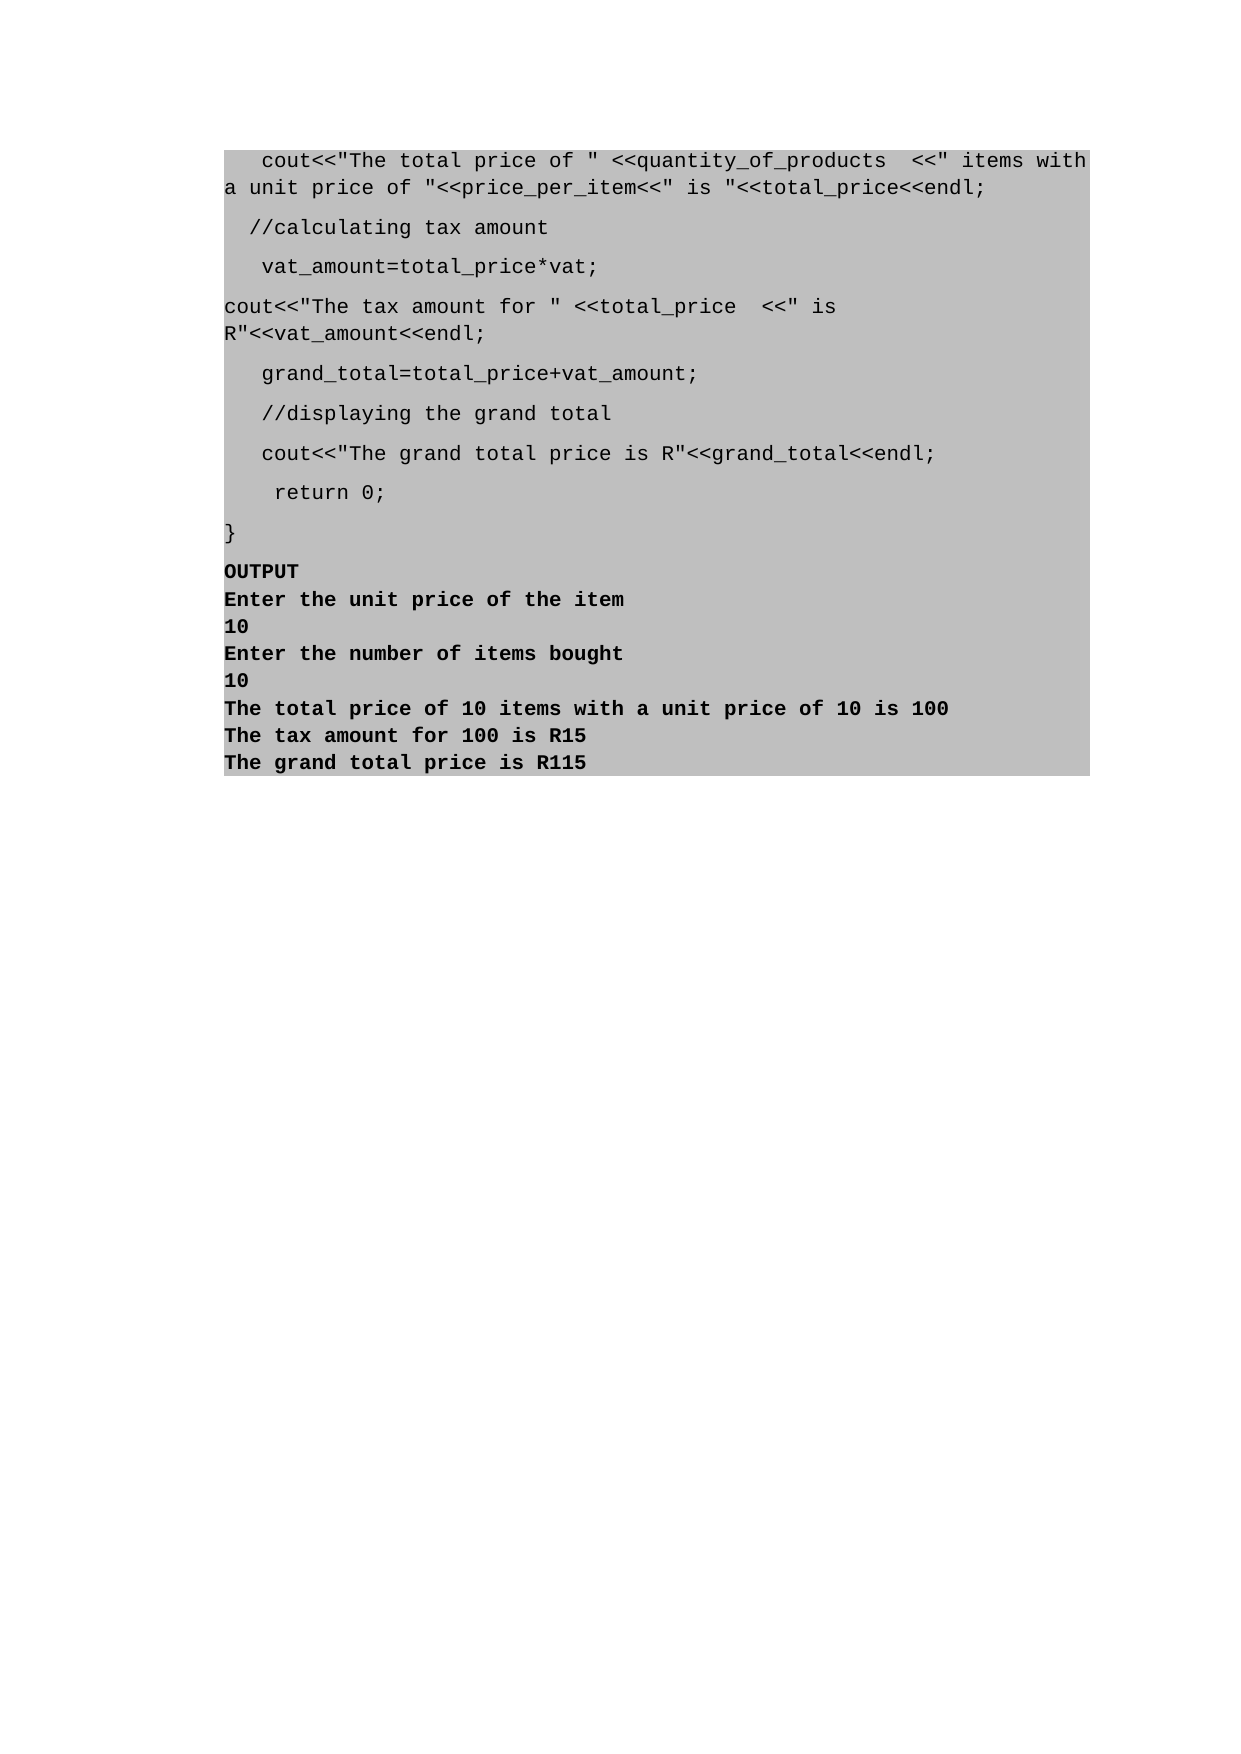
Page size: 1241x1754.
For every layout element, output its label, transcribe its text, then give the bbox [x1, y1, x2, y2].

text The tax amount for 100 is R15 [224, 725, 1090, 748]
text 10 [224, 670, 1090, 694]
text grand_total=total_price+vat_amount; [224, 363, 1090, 387]
text OUTPUT [224, 562, 1090, 585]
text cout<<"The grand total price is R"<<grand_total<<endl; [224, 442, 1090, 466]
text Enter the number of items bought [224, 643, 1090, 667]
text Enter the unit price of the item [224, 589, 1090, 612]
text vat_amount=total_price*vat; [224, 257, 1090, 280]
text //displaying the grand total [224, 403, 1090, 426]
text cout<<"The tax amount for " <<total_price <<" is R"<<vat_amount<<endl; [224, 296, 1090, 347]
text //calculating tax amount [224, 217, 1090, 241]
text The grand total price is R115 [224, 752, 1090, 776]
text 10 [224, 616, 1090, 639]
text The total price of 10 items with a unit price of 10 is 100 [224, 697, 1090, 721]
text } [224, 522, 1090, 546]
text return 0; [224, 482, 1090, 506]
text cout<<"The total price of " <<quantity_of_products <<" items with a unit price of "<<price_per_item<<" is "<<total_price<<endl; [224, 150, 1090, 201]
